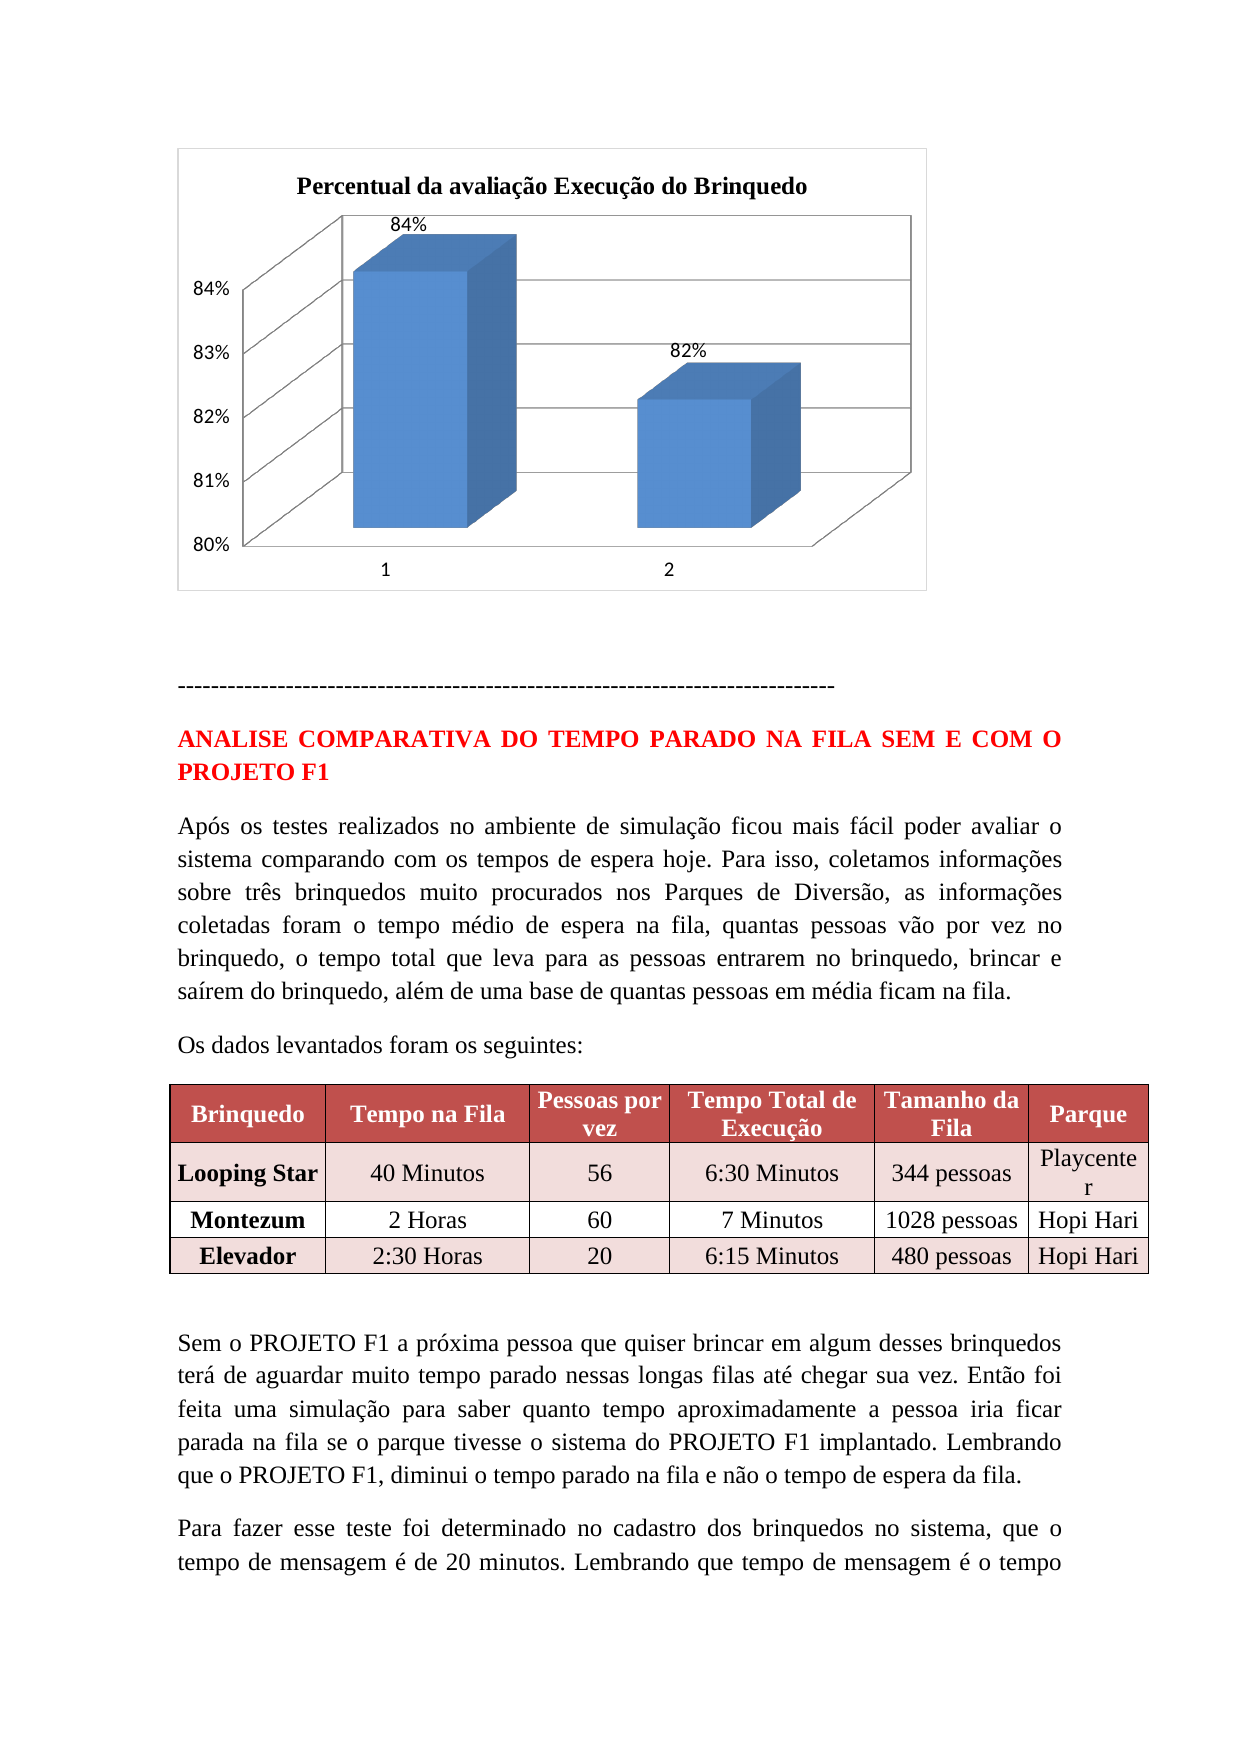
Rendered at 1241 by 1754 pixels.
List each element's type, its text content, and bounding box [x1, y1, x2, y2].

table_header Parque [1029, 1085, 1148, 1142]
table_cell Elevador [171, 1238, 325, 1273]
table_cell 480 pessoas [875, 1238, 1028, 1273]
table_cell Looping Star [171, 1143, 325, 1201]
table_cell Playcenter [1029, 1143, 1148, 1201]
table_cell 2:30 Horas [326, 1238, 529, 1273]
table_cell 2 Horas [326, 1202, 529, 1237]
text Os dados levantados foram os seguintes: [177, 1030, 1063, 1059]
text Sem o PROJETO F1 a próxima pessoa que quiser brincar em algum desses brinquedos terá de aguardar muito tempo parado nessas longas filas até chegar sua vez. Então foi feita uma simulação para saber quanto tempo aproximadamente a pessoa iria ficar parada na fila se o parque tivesse o sistema do PROJETO F1 implantado. Lembrando que o PROJETO F1, diminui o tempo parado na fila e não o tempo de espera da fila. [177, 1328, 1063, 1488]
table_cell 6:15 Minutos [670, 1238, 874, 1273]
text Após os testes realizados no ambiente de simulação ficou mais fácil poder avaliar o sistema comparando com os tempos de espera hoje. Para isso, coletamos informações sobre três brinquedos muito procurados nos Parques de Diversão, as informações coletadas foram o tempo médio de espera na fila, quantas pessoas vão por vez no brinquedo, o tempo total que leva para as pessoas entrarem no brinquedo, brincar e saírem do brinquedo, além de uma base de quantas pessoas em média ficam na fila. [177, 811, 1063, 1005]
table_header Tempo Total de Execução [670, 1085, 874, 1142]
table_cell Hopi Hari [1029, 1238, 1148, 1273]
table_cell 20 [530, 1238, 669, 1273]
table_cell Hopi Hari [1029, 1202, 1148, 1237]
table_cell 1028 pessoas [875, 1202, 1028, 1237]
table_header Brinquedo [171, 1085, 325, 1142]
table_header Tempo na Fila [326, 1085, 529, 1142]
table_cell 6:30 Minutos [670, 1143, 874, 1201]
text ------------------------------------------------------------------------------- [177, 670, 1063, 699]
text ANALISE COMPARATIVA DO TEMPO PARADO NA FILA SEM E COM O PROJETO F1 [177, 724, 1063, 786]
table_header Pessoas por vez [530, 1085, 669, 1142]
table_cell 7 Minutos [670, 1202, 874, 1237]
table_cell 40 Minutos [326, 1143, 529, 1201]
table_cell Montezum [171, 1202, 325, 1237]
table_header Tamanho da Fila [875, 1085, 1028, 1142]
table_cell 60 [530, 1202, 669, 1237]
table_cell 56 [530, 1143, 669, 1201]
table_cell 344 pessoas [875, 1143, 1028, 1201]
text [177, 1513, 1063, 1575]
